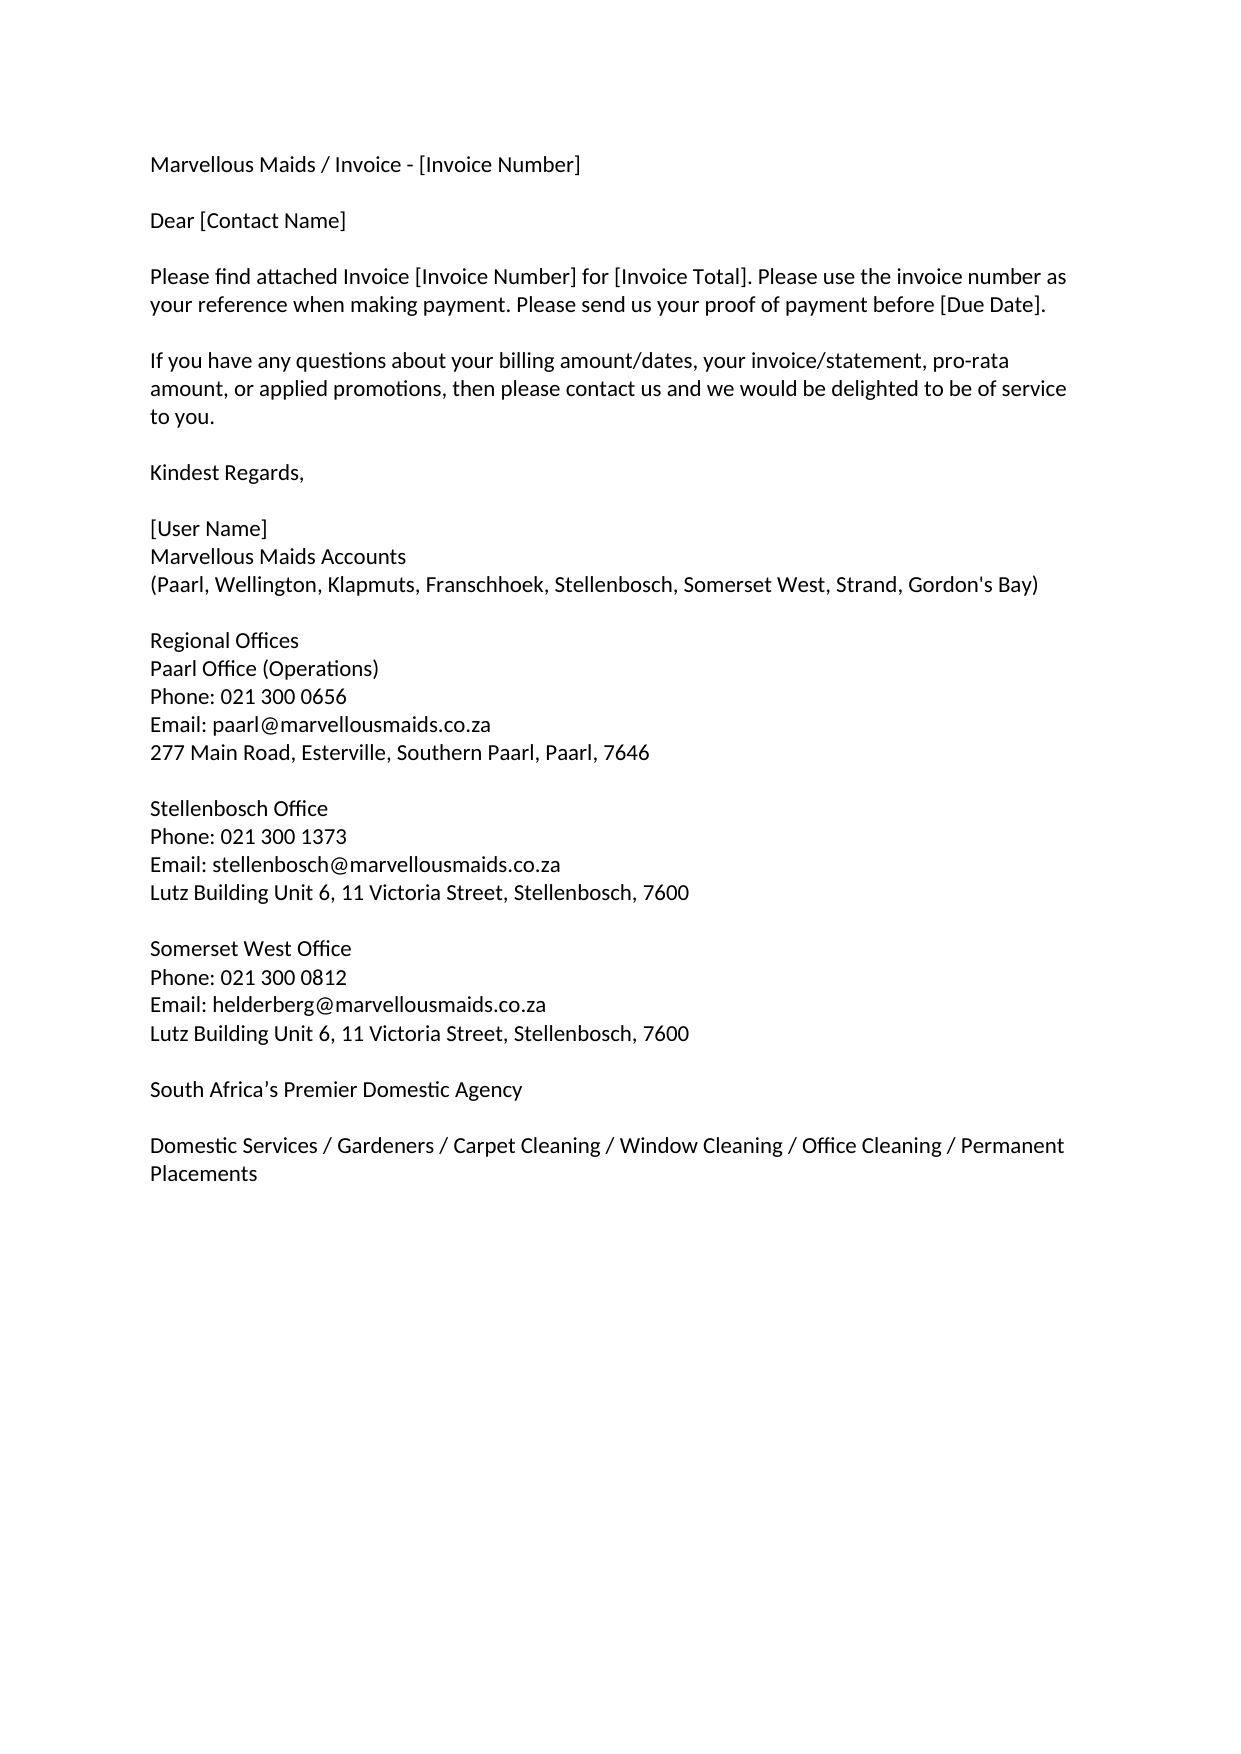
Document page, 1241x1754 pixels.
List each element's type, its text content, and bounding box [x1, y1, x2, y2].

text Paarl Office (Operations) [150, 654, 1090, 682]
text Kindest Regards, [150, 458, 1090, 486]
text Phone: 021 300 0656 [150, 682, 1090, 710]
text Email: stellenbosch@marvellousmaids.co.za [150, 851, 1090, 878]
text Marvellous Maids / Invoice - [Invoice Number] [150, 150, 1090, 178]
text Regional Offices [150, 626, 1090, 654]
text Dear [Contact Name] [150, 206, 1090, 234]
text (Paarl, Wellington, Klapmuts, Franschhoek, Stellenbosch, Somerset West, Strand, Gordon's Bay) [150, 570, 1090, 598]
text Please find attached Invoice [Invoice Number] for [Invoice Total]. Please use the invoice number as your reference when making payment. Please send us your proof of payment before [Due Date]. [150, 262, 1090, 318]
text Stellenbosch Office [150, 794, 1090, 822]
text Phone: 021 300 0812 [150, 963, 1090, 991]
text If you have any questions about your billing amount/dates, your invoice/statement, pro-rata amount, or applied promotions, then please contact us and we would be delighted to be of service to you. [150, 346, 1090, 430]
text Marvellous Maids Accounts [150, 542, 1090, 570]
text [User Name] [150, 514, 1090, 542]
text Lutz Building Unit 6, 11 Victoria Street, Stellenbosch, 7600 [150, 1019, 1090, 1047]
text Email: paarl@marvellousmaids.co.za [150, 710, 1090, 738]
text Somerset West Office [150, 934, 1090, 963]
text South Africa’s Premier Domestic Agency [150, 1075, 1090, 1103]
text Email: helderberg@marvellousmaids.co.za [150, 991, 1090, 1019]
text 277 Main Road, Esterville, Southern Paarl, Paarl, 7646 [150, 738, 1090, 766]
text Domestic Services / Gardeners / Carpet Cleaning / Window Cleaning / Office Cleaning / Permanent Placements [150, 1131, 1090, 1187]
text Lutz Building Unit 6, 11 Victoria Street, Stellenbosch, 7600 [150, 878, 1090, 907]
text Phone: 021 300 1373 [150, 822, 1090, 851]
